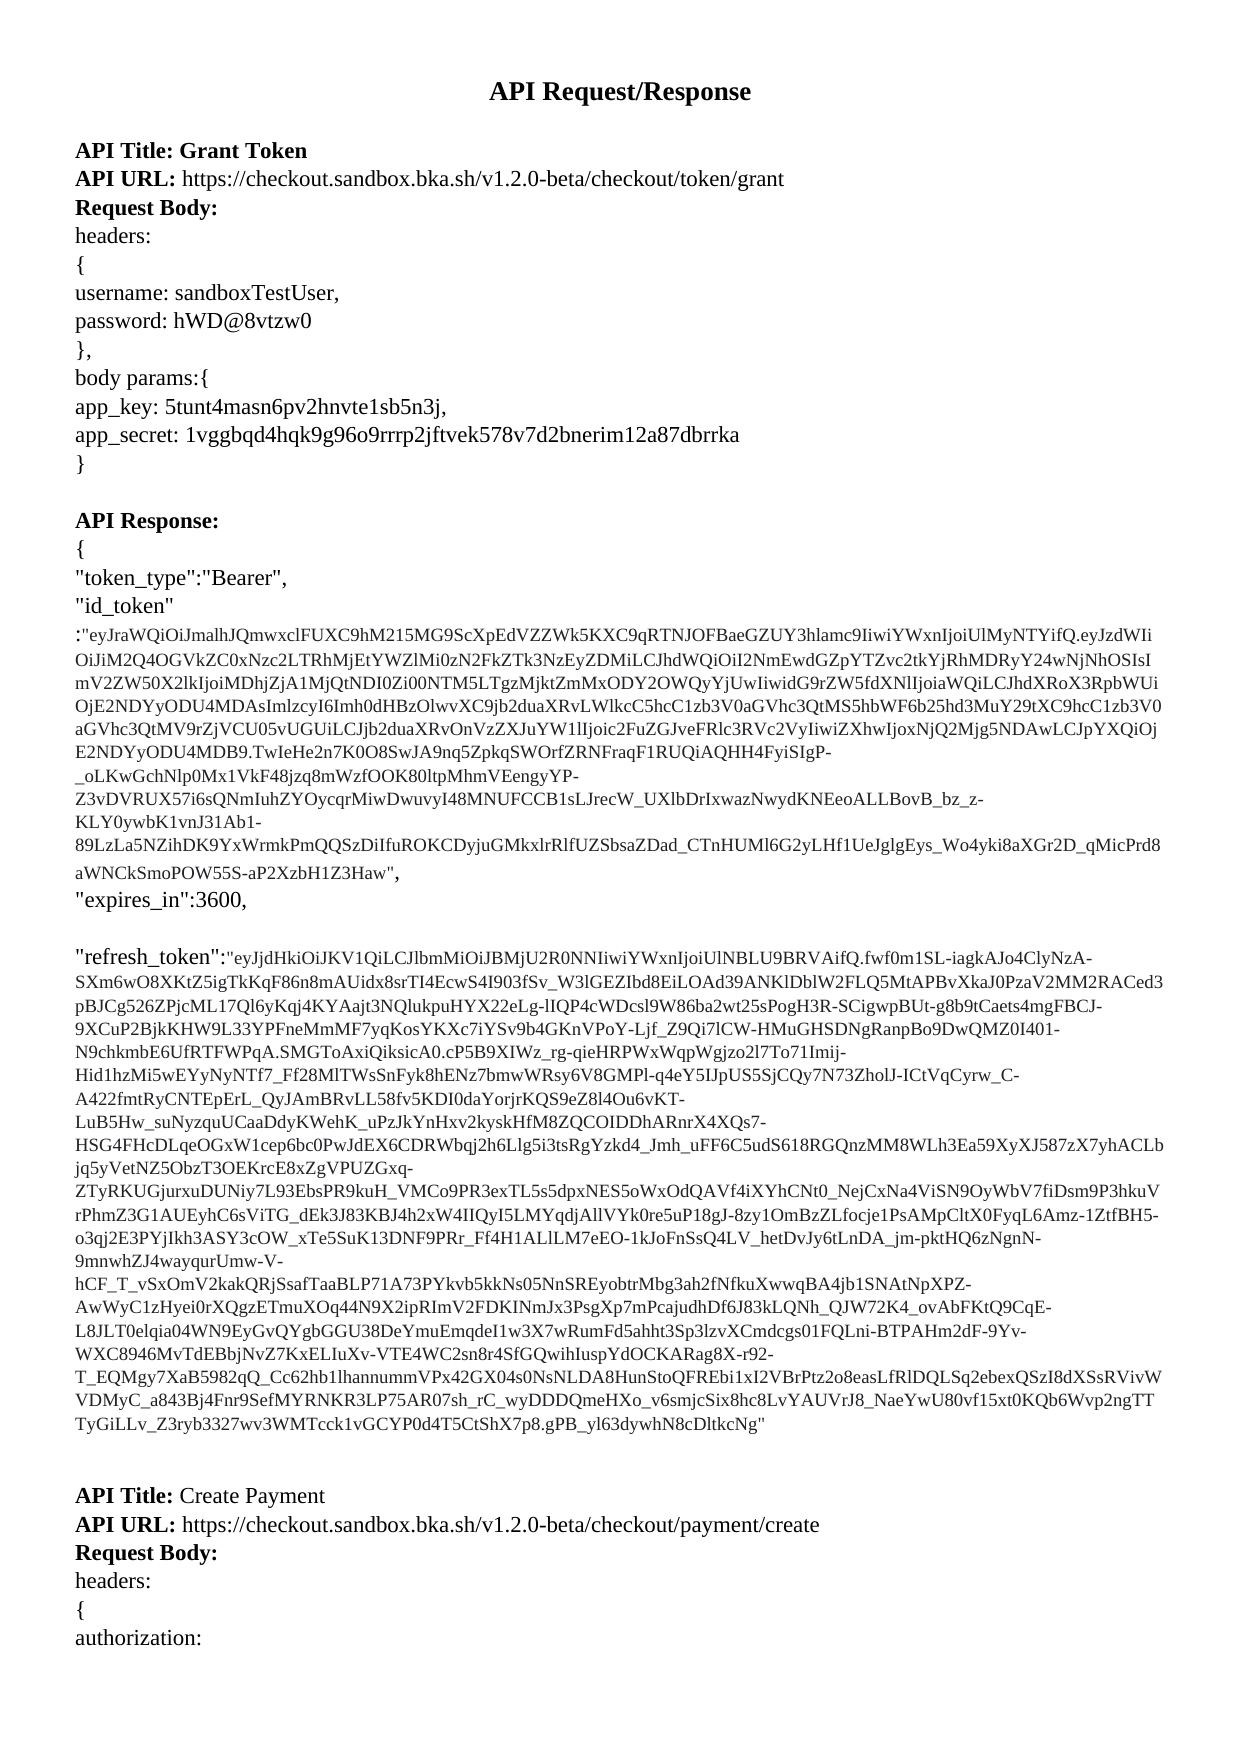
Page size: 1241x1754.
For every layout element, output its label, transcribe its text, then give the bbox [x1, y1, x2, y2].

text }, [75, 336, 1165, 362]
text API Response: [75, 507, 1165, 533]
text body params:{ [75, 364, 1165, 391]
text app_secret: 1vggbqd4hqk9g96o9rrrp2jftvek578v7d2bnerim12a87dbrrka [75, 421, 1165, 448]
text { [75, 1596, 1165, 1622]
text { [75, 251, 1165, 277]
text { [75, 535, 1165, 561]
text headers: [75, 1568, 1165, 1594]
text API Request/Response [75, 75, 1165, 106]
text API URL: https://checkout.sandbox.bka.sh/v1.2.0-beta/checkout/token/grant [75, 165, 1165, 192]
text "expires_in":3600, [75, 886, 1165, 913]
text Request Body: [75, 1539, 1165, 1566]
text app_key: 5tunt4masn6pv2hnvte1sb5n3j, [75, 393, 1165, 419]
text "id_token":"eyJraWQiOiJmalhJQmwxclFUXC9hM215MG9ScXpEdVZZWk5KXC9qRTNJOFBaeGZUY3hlamc9IiwiYWxnIjoiUlMyNTYifQ.eyJzdWIiOiJiM2Q4OGVkZC0xNzc2LTRhMjEtYWZlMi0zN2FkZTk3NzEyZDMiLCJhdWQiOiI2NmEwdGZpYTZvc2tkYjRhMDRyY24wNjNhOSIsImV2ZW50X2lkIjoiMDhjZjA1MjQtNDI0Zi00NTM5LTgzMjktZmMxODY2OWQyYjUwIiwidG9rZW5fdXNlIjoiaWQiLCJhdXRoX3RpbWUiOjE2NDYyODU4MDAsImlzcyI6Imh0dHBzOlwvXC9jb2duaXRvLWlkcC5hcC1zb3V0aGVhc3QtMS5hbWF6b25hd3MuY29tXC9hcC1zb3V0aGVhc3QtMV9rZjVCU05vUGUiLCJjb2duaXRvOnVzZXJuYW1lIjoic2FuZGJveFRlc3RVc2VyIiwiZXhwIjoxNjQ2Mjg5NDAwLCJpYXQiOjE2NDYyODU4MDB9.TwIeHe2n7K0O8SwJA9nq5ZpkqSWOrfZRNFraqF1RUQiAQHH4FyiSIgP-_oLKwGchNlp0Mx1VkF48jzq8mWzfOOK80ltpMhmVEengyYP-Z3vDVRUX57i6sQNmIuhZYOycqrMiwDwuvyI48MNUFCCB1sLJrecW_UXlbDrIxwazNwydKNEeoALLBovB_bz_z-KLY0ywbK1vnJ31Ab1-89LzLa5NZihDK9YxWrmkPmQQSzDiIfuROKCDyjuGMkxlrRlfUZSbsaZDad_CTnHUMl6G2yLHf1UeJglgEys_Wo4yki8aXGr2D_qMicPrd8aWNCkSmoPOW55S-aP2XzbH1Z3Haw", [75, 592, 1165, 884]
text username: sandboxTestUser, [75, 279, 1165, 306]
text } [75, 450, 1165, 476]
text "refresh_token":"eyJjdHkiOiJKV1QiLCJlbmMiOiJBMjU2R0NNIiwiYWxnIjoiUlNBLU9BRVAifQ.fwf0m1SL-iagkAJo4ClyNzA-SXm6wO8XKtZ5igTkKqF86n8mAUidx8srTI4EcwS4I903fSv_W3lGEZIbd8EiLOAd39ANKlDblW2FLQ5MtAPBvXkaJ0PzaV2MM2RACed3pBJCg526ZPjcML17Ql6yKqj4KYAajt3NQlukpuHYX22eLg-lIQP4cWDcsl9W86ba2wt25sPogH3R-SCigwpBUt-g8b9tCaets4mgFBCJ-9XCuP2BjkKHW9L33YPFneMmMF7yqKosYKXc7iYSv9b4GKnVPoY-Ljf_Z9Qi7lCW-HMuGHSDNgRanpBo9DwQMZ0I401-N9chkmbE6UfRTFWPqA.SMGToAxiQiksicA0.cP5B9XIWz_rg-qieHRPWxWqpWgjzo2l7To71Imij-Hid1hzMi5wEYyNyNTf7_Ff28MlTWsSnFyk8hENz7bmwWRsy6V8GMPl-q4eY5IJpUS5SjCQy7N73ZholJ-ICtVqCyrw_C-A422fmtRyCNTEpErL_QyJAmBRvLL58fv5KDI0daYorjrKQS9eZ8l4Ou6vKT-LuB5Hw_suNyzquUCaaDdyKWehK_uPzJkYnHxv2kyskHfM8ZQCOIDDhARnrX4XQs7-HSG4FHcDLqeOGxW1cep6bc0PwJdEX6CDRWbqj2h6Llg5i3tsRgYzkd4_Jmh_uFF6C5udS618RGQnzMM8WLh3Ea59XyXJ587zX7yhACLbjq5yVetNZ5ObzT3OEKrcE8xZgVPUZGxq-ZTyRKUGjurxuDUNiy7L93EbsPR9kuH_VMCo9PR3exTL5s5dpxNES5oWxOdQAVf4iXYhCNt0_NejCxNa4ViSN9OyWbV7fiDsm9P3hkuVrPhmZ3G1AUEyhC6sViTG_dEk3J83KBJ4h2xW4IIQyI5LMYqdjAllVYk0re5uP18gJ-8zy1OmBzZLfocje1PsAMpCltX0FyqL6Amz-1ZtfBH5-o3qj2E3PYjIkh3ASY3cOW_xTe5SuK13DNF9PRr_Ff4H1ALlLM7eEO-1kJoFnSsQ4LV_hetDvJy6tLnDA_jm-pktHQ6zNgnN-9mnwhZJ4wayqurUmw-V-hCF_T_vSxOmV2kakQRjSsafTaaBLP71A73PYkvb5kkNs05NnSREyobtrMbg3ah2fNfkuXwwqBA4jb1SNAtNpXPZ-AwWyC1zHyei0rXQgzETmuXOq44N9X2ipRImV2FDKINmJx3PsgXp7mPcajudhDf6J83kLQNh_QJW72K4_ovAbFKtQ9CqE-L8JLT0elqia04WN9EyGvQYgbGGU38DeYmuEmqdeI1w3X7wRumFd5ahht3Sp3lzvXCmdcgs01FQLni-BTPAHm2dF-9Yv-WXC8946MvTdEBbjNvZ7KxELIuXv-VTE4WC2sn8r4SfGQwihIuspYdOCKARag8X-r92-T_EQMgy7XaB5982qQ_Cc62hb1lhannummVPx42GX04s0NsNLDA8HunStoQFREbi1xI2VBrPtz2o8easLfRlDQLSq2ebexQSzI8dXSsRVivWVDMyC_a843Bj4Fnr9SefMYRNKR3LP75AR07sh_rC_wyDDDQmeHXo_v6smjcSix8hc8LvYAUVrJ8_NaeYwU80vf15xt0KQb6Wvp2ngTTTyGiLLv_Z3ryb3327wv3WMTcck1vGCYP0d4T5CtShX7p8.gPB_yl63dywhN8cDltkcNg" [75, 943, 1165, 1434]
text authorization: [75, 1624, 1165, 1651]
text Request Body: [75, 194, 1165, 220]
text password: hWD@8vtzw0 [75, 308, 1165, 334]
text API Title: Grant Token [75, 137, 1165, 163]
text "token_type":"Bearer", [75, 563, 1165, 590]
text headers: [75, 222, 1165, 249]
text API URL: https://checkout.sandbox.bka.sh/v1.2.0-beta/checkout/payment/create [75, 1511, 1165, 1537]
text API Title: Create Payment [75, 1482, 1165, 1509]
